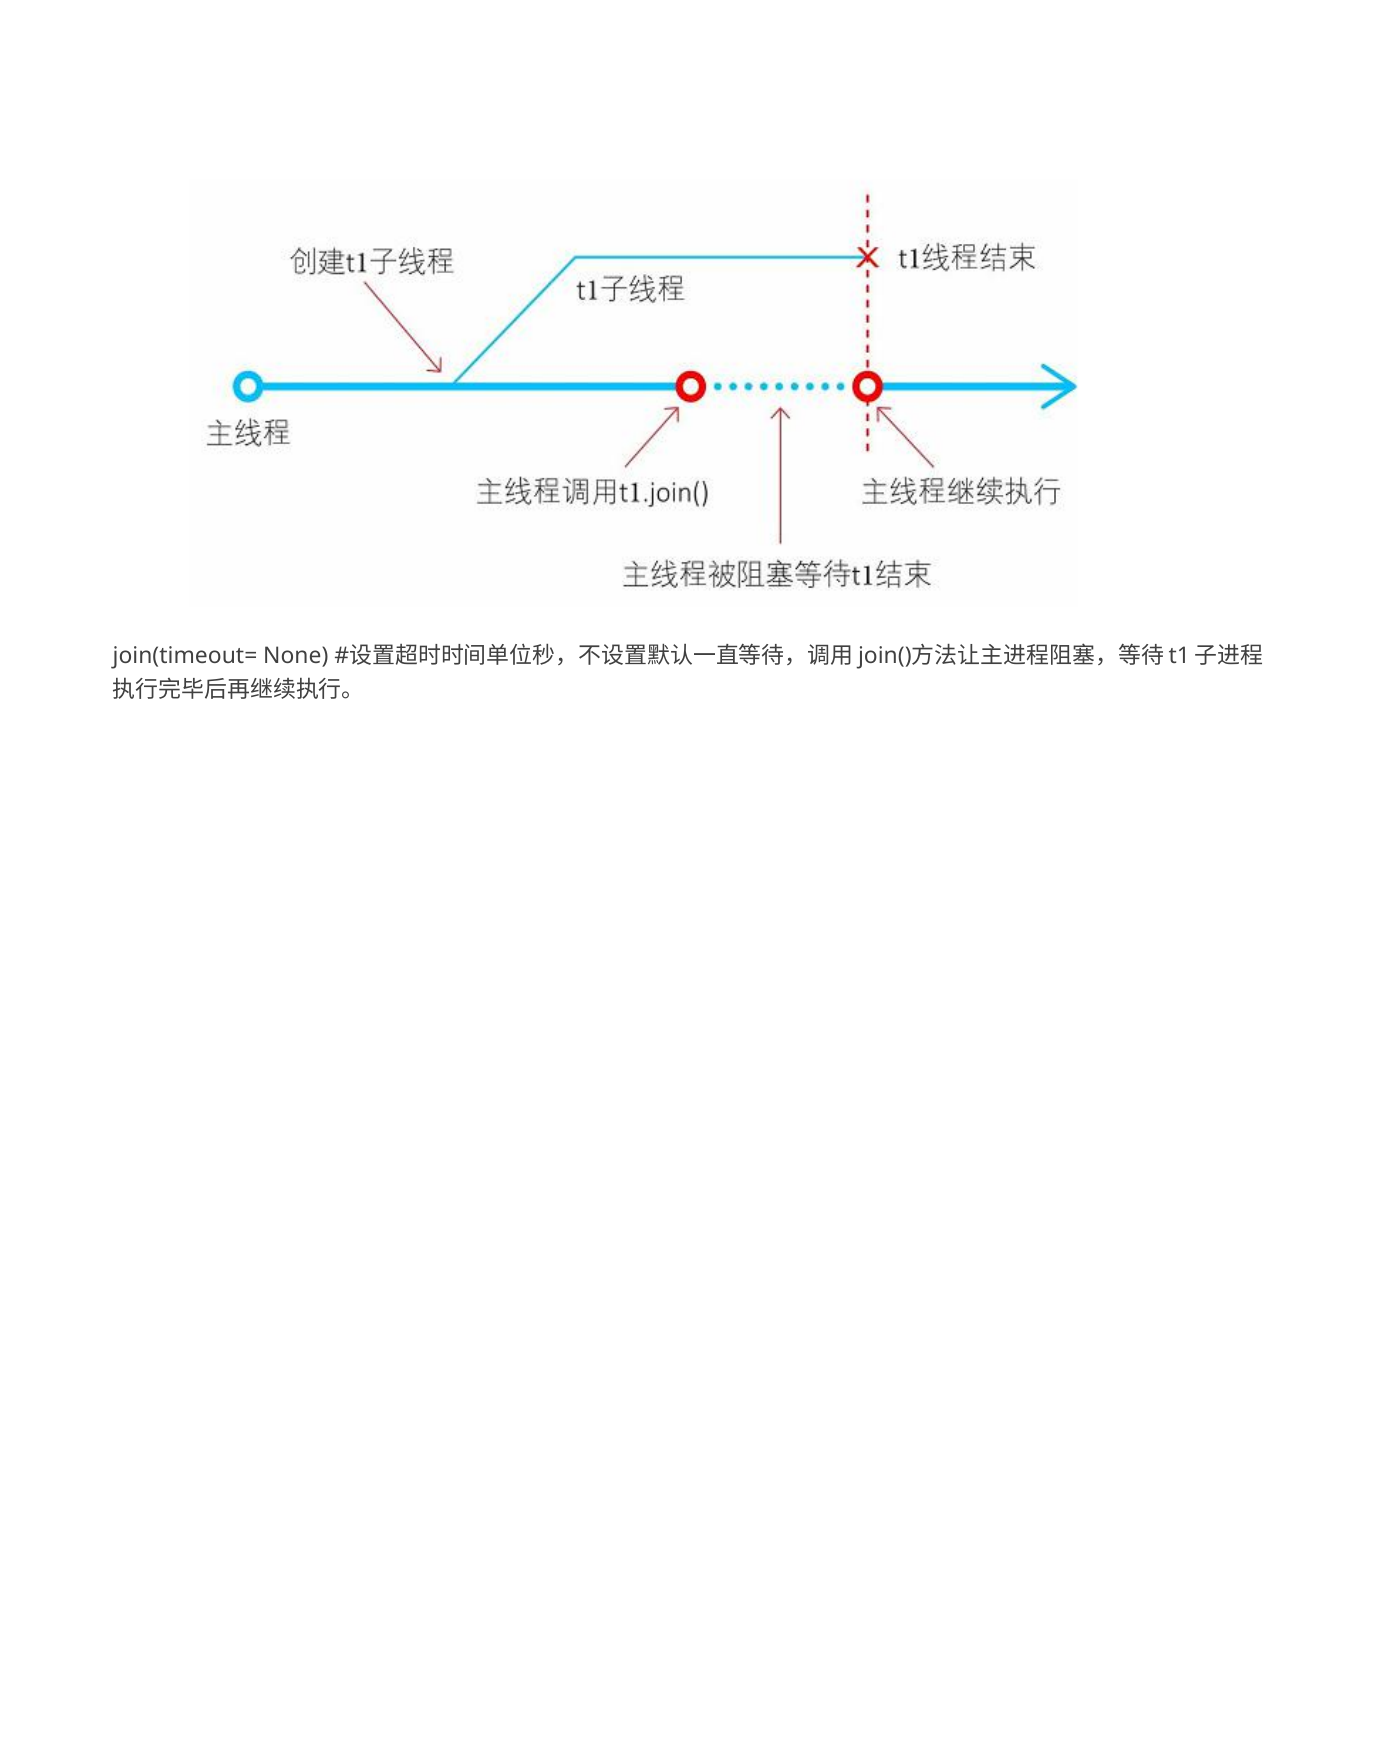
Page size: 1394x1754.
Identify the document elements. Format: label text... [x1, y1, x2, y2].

picture [112, 150, 1127, 608]
text join(timeout= None) #设置超时时间单位秒，不设置默认一直等待，调用join()方法让主进程阻塞，等待t1子进程执行完毕后再继续执行。 [112, 637, 1281, 704]
